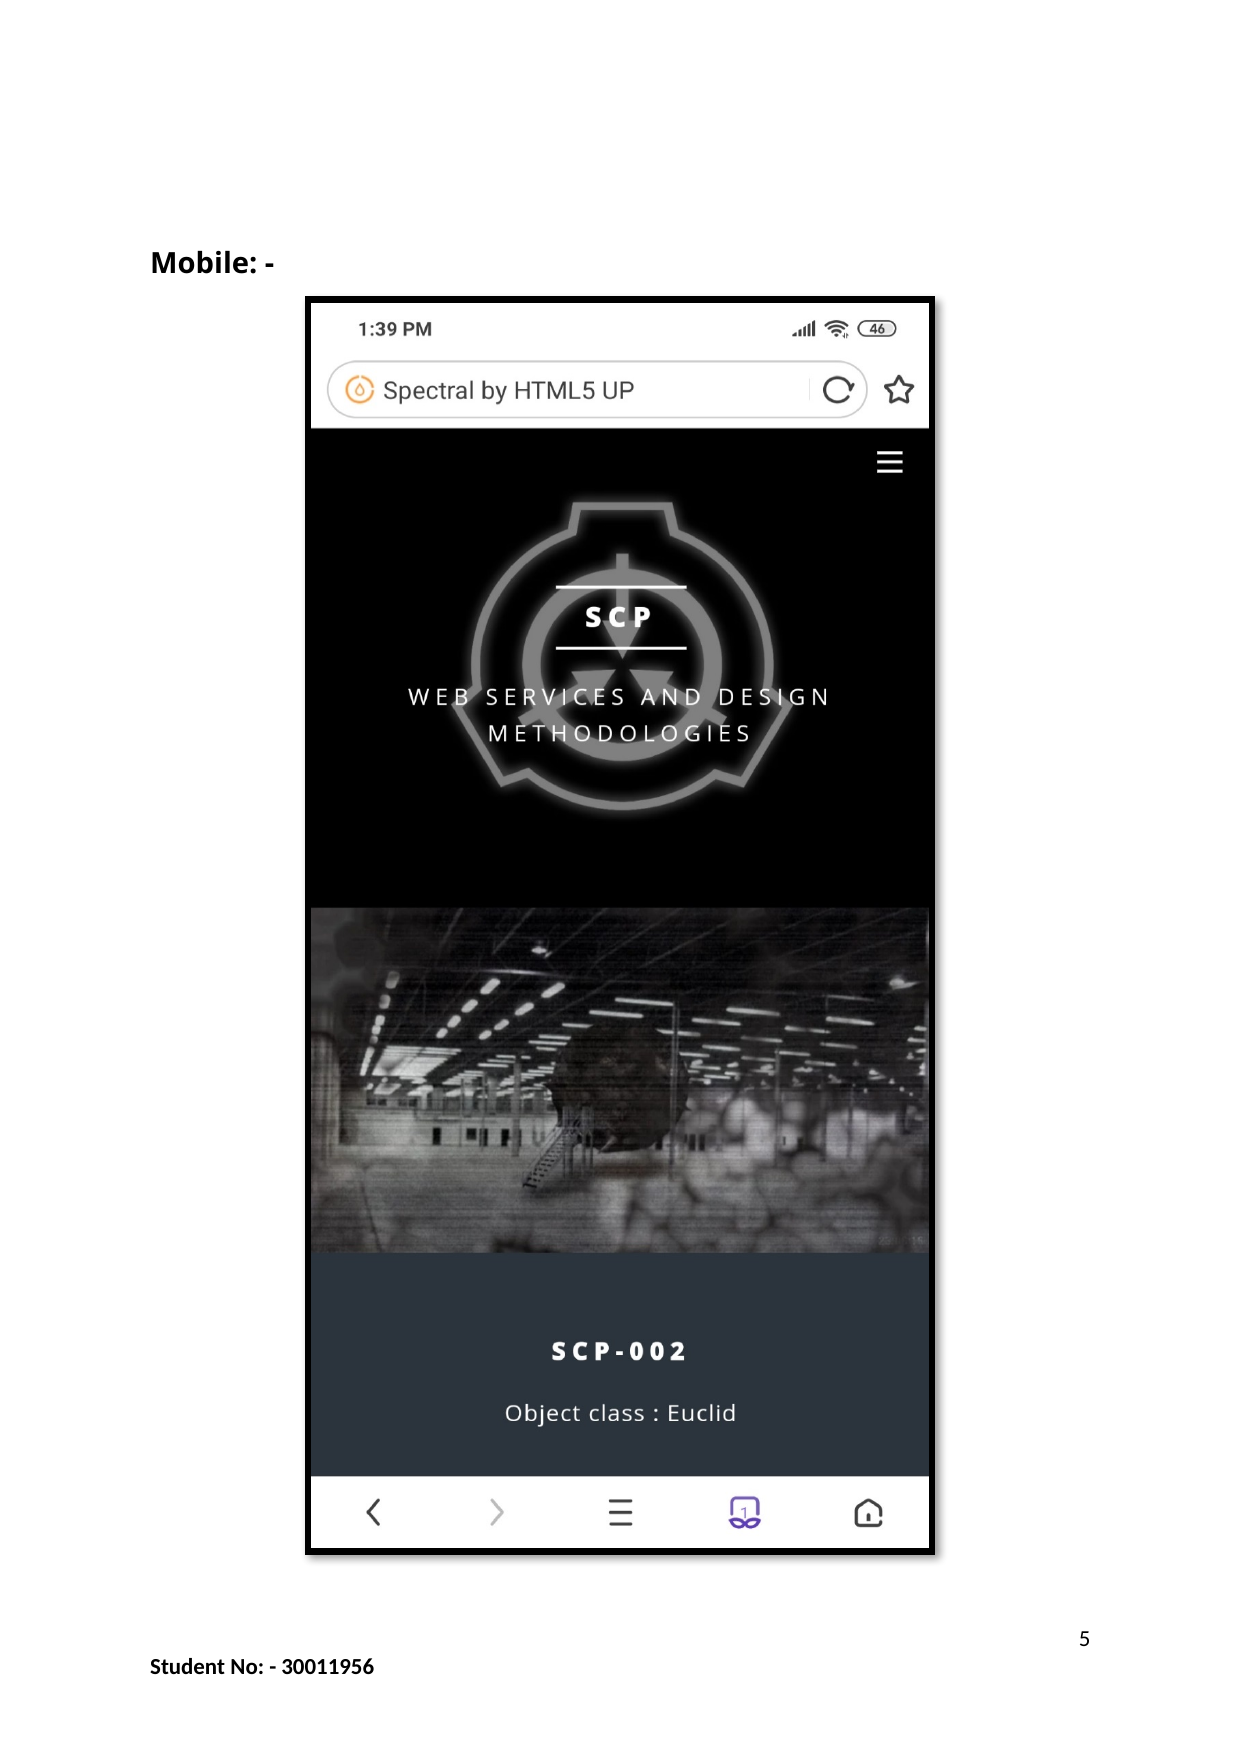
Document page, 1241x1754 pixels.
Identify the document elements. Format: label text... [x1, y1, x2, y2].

picture [311, 303, 929, 1548]
text Mobile: - [150, 243, 1090, 282]
